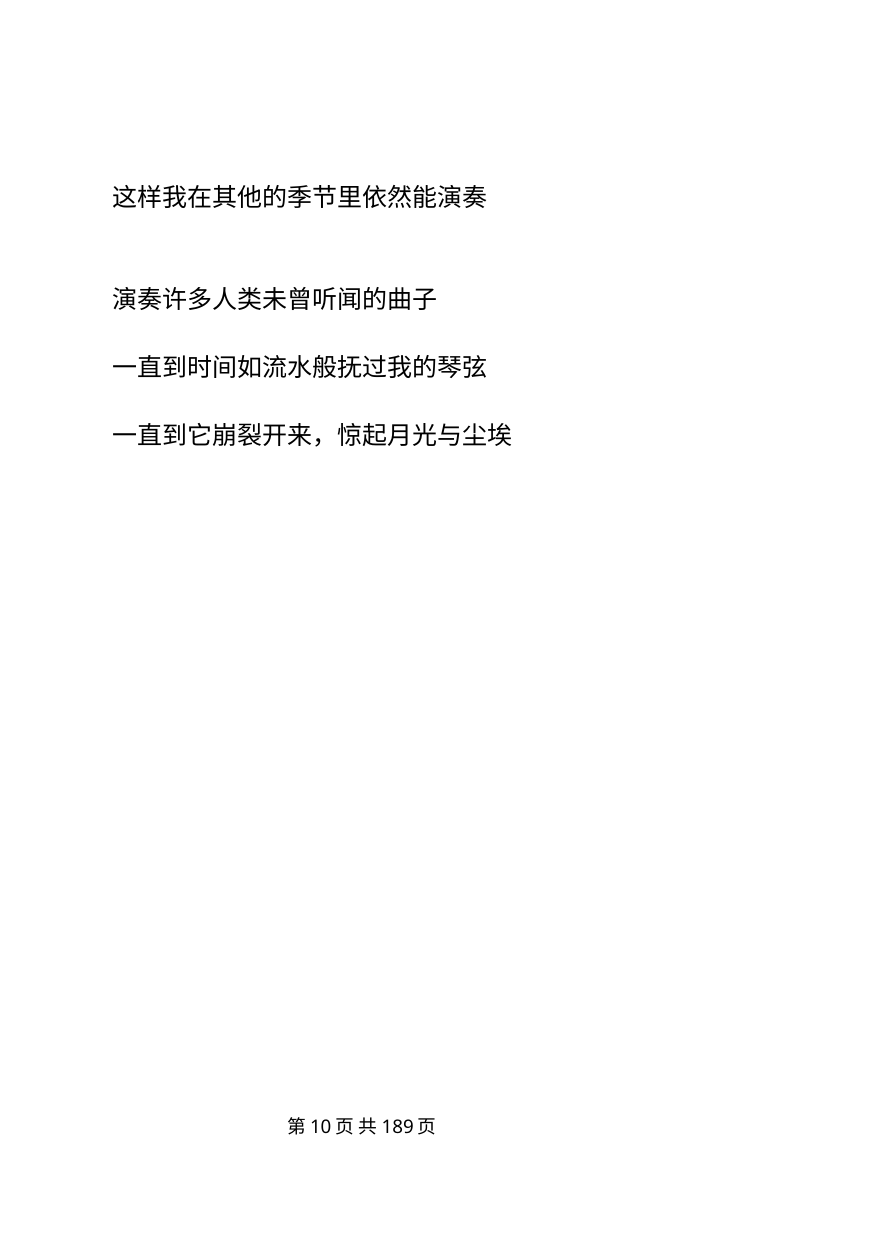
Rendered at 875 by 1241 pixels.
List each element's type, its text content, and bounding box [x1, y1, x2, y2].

text 这样我在其他的季节里依然能演奏 [112, 162, 762, 229]
text 一直到时间如流水般抚过我的琴弦 [112, 331, 762, 399]
text 一直到它崩裂开来，惊起月光与尘埃 [112, 399, 762, 467]
text 演奏许多人类未曾听闻的曲子 [112, 263, 762, 331]
